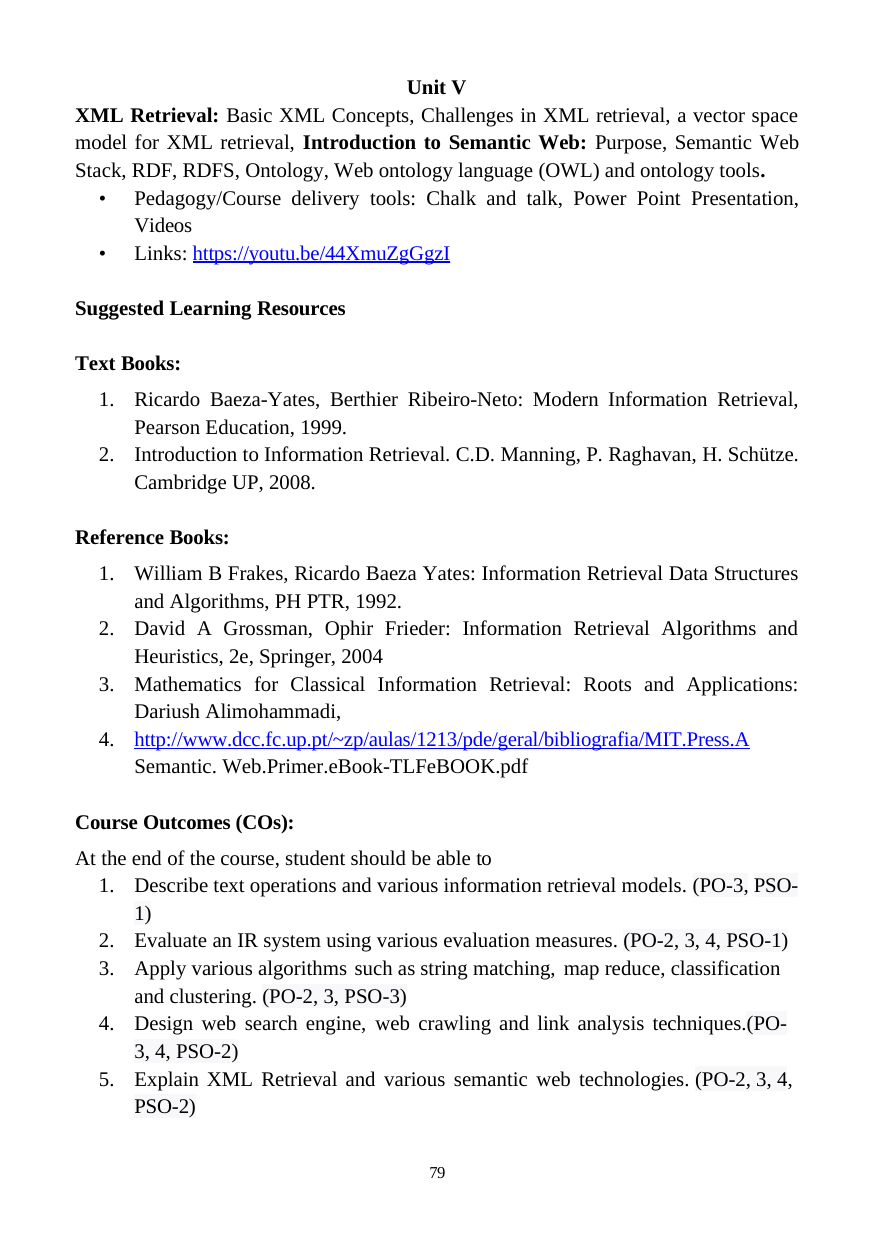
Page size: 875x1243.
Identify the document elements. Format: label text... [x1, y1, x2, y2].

list Mathematics for Classical Information Retrieval: Roots and Applications: Dariush Alimohammadi, [99, 672, 799, 723]
text At the end of the course, student should be able to [75, 846, 799, 870]
subtitle Suggested Learning Resources [75, 296, 799, 320]
list David A Grossman, Ophir Frieder: Information Retrieval Algorithms and Heuristics, 2e, Springer, 2004 [99, 616, 799, 668]
subtitle Reference Books: [75, 525, 799, 549]
subtitle Text Books: [75, 351, 799, 375]
list Evaluate an IR system using various evaluation measures. (PO-2, 3, 4, PSO-1) [99, 928, 799, 952]
text XML Retrieval: Basic XML Concepts, Challenges in XML retrieval, a vector space model for XML retrieval, Introduction to Semantic Web: Purpose, Semantic Web Stack, RDF, RDFS, Ontology, Web ontology language (OWL) and ontology tools. [75, 103, 799, 182]
subtitle Course Outcomes (COs): [75, 809, 799, 834]
list William B Frakes, Ricardo Baeza Yates: Information Retrieval Data Structures and Algorithms, PH PTR, 1992. [99, 561, 799, 613]
list Apply various algorithms such as string matching, map reduce, classification and clustering. (PO-2, 3, PSO-3) [99, 956, 799, 1008]
list Explain XML Retrieval and various semantic web technologies. (PO-2, 3, 4, PSO-2) [99, 1066, 799, 1118]
list Ricardo Baeza-Yates, Berthier Ribeiro-Neto: Modern Information Retrieval, Pearson Education, 1999. [99, 387, 799, 439]
subtitle Unit V [75, 75, 799, 99]
list Pedagogy/Course delivery tools: Chalk and talk, Power Point Presentation, Videos [99, 185, 799, 237]
list http://www.dcc.fc.up.pt/~zp/aulas/1213/pde/geral/bibliografia/MIT.Press.A Semantic. Web.Primer.eBook-TLFeBOOK.pdf [99, 727, 799, 778]
list Introduction to Information Retrieval. C.D. Manning, P. Raghavan, H. Schütze. Cambridge UP, 2008. [99, 442, 799, 494]
list Links: https://youtu.be/44XmuZgGgzI [99, 241, 799, 265]
list Design web search engine, web crawling and link analysis techniques.(PO- 3, 4, PSO-2) [99, 1011, 799, 1063]
list Describe text operations and various information retrieval models. (PO-3, PSO-1) [99, 873, 799, 925]
